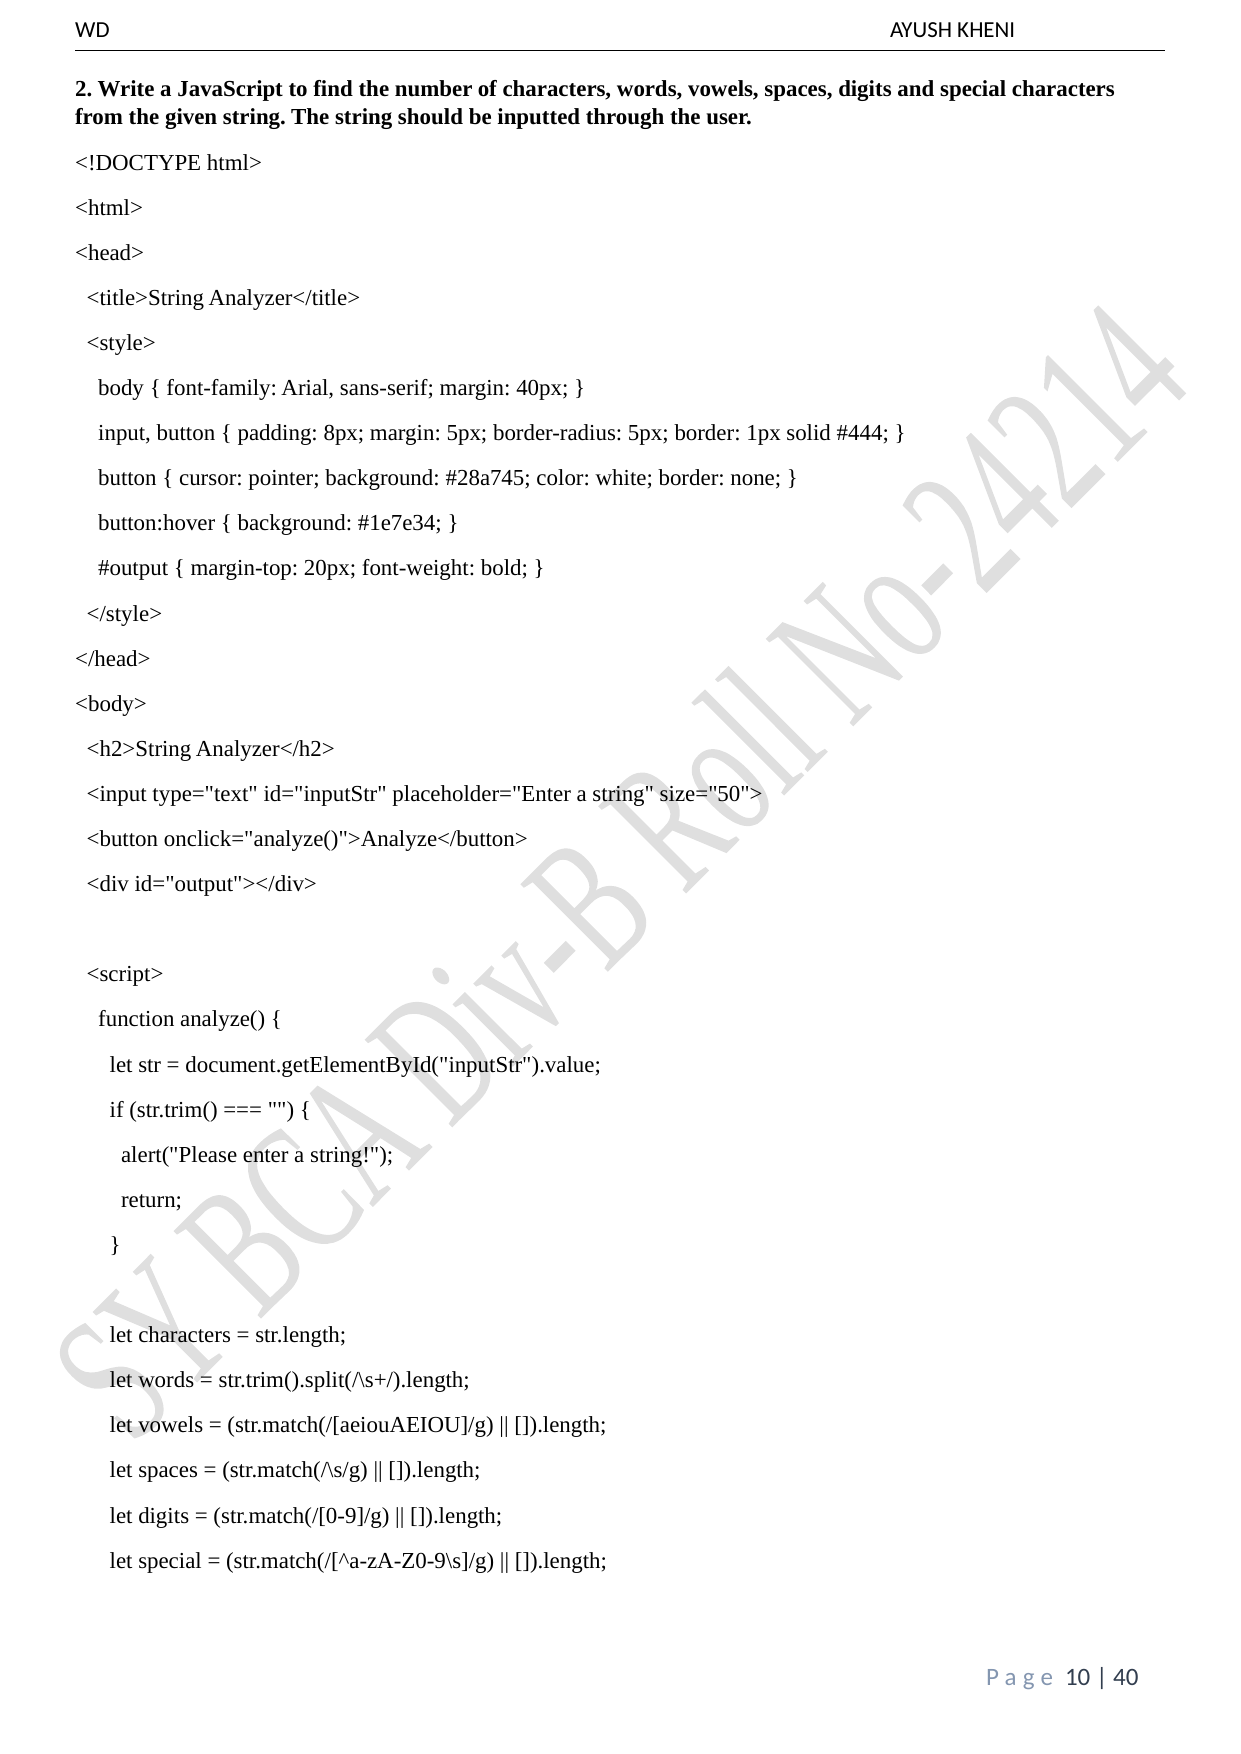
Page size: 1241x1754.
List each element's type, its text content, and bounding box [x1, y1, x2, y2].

text body { font-family: Arial, sans-serif; margin: 40px; } [75, 374, 1165, 400]
text function analyze() { [75, 1006, 1165, 1032]
text <!DOCTYPE html> [75, 148, 1165, 175]
text <body> [75, 690, 1165, 716]
text } [75, 1231, 1165, 1257]
text </head> [75, 645, 1165, 671]
text </style> [75, 599, 1165, 626]
text <button onclick="analyze()">Analyze</button> [75, 825, 1165, 851]
text let special = (str.match(/[^a-zA-Z0-9\s]/g) || []).length; [75, 1547, 1165, 1573]
text <title>String Analyzer</title> [75, 284, 1165, 310]
text let spaces = (str.match(/\s/g) || []).length; [75, 1457, 1165, 1483]
text button:hover { background: #1e7e34; } [75, 509, 1165, 536]
text let words = str.trim().split(/\s+/).length; [75, 1366, 1165, 1393]
text <script> [75, 960, 1165, 987]
text <input type="text" id="inputStr" placeholder="Enter a string" size="50"> [75, 780, 1165, 806]
text #output { margin-top: 20px; font-weight: bold; } [75, 554, 1165, 581]
text <style> [75, 329, 1165, 355]
text input, button { padding: 8px; margin: 5px; border-radius: 5px; border: 1px solid #444; } [75, 419, 1165, 446]
text alert("Please enter a string!"); [75, 1141, 1165, 1167]
text let vowels = (str.match(/[aeiouAEIOU]/g) || []).length; [75, 1411, 1165, 1438]
text if (str.trim() === "") { [75, 1096, 1165, 1122]
text <h2>String Analyzer</h2> [75, 735, 1165, 761]
text let characters = str.length; [75, 1321, 1165, 1348]
text let str = document.getElementById("inputStr").value; [75, 1051, 1165, 1077]
text <head> [75, 239, 1165, 265]
text <html> [75, 194, 1165, 220]
text 2. Write a JavaScript to find the number of characters, words, vowels, spaces, digits and special characters from the given string. The string should be inputted through the user. [75, 75, 1165, 130]
text <div id="output"></div> [75, 870, 1165, 897]
text button { cursor: pointer; background: #28a745; color: white; border: none; } [75, 464, 1165, 491]
text return; [75, 1186, 1165, 1212]
text let digits = (str.match(/[0-9]/g) || []).length; [75, 1502, 1165, 1528]
